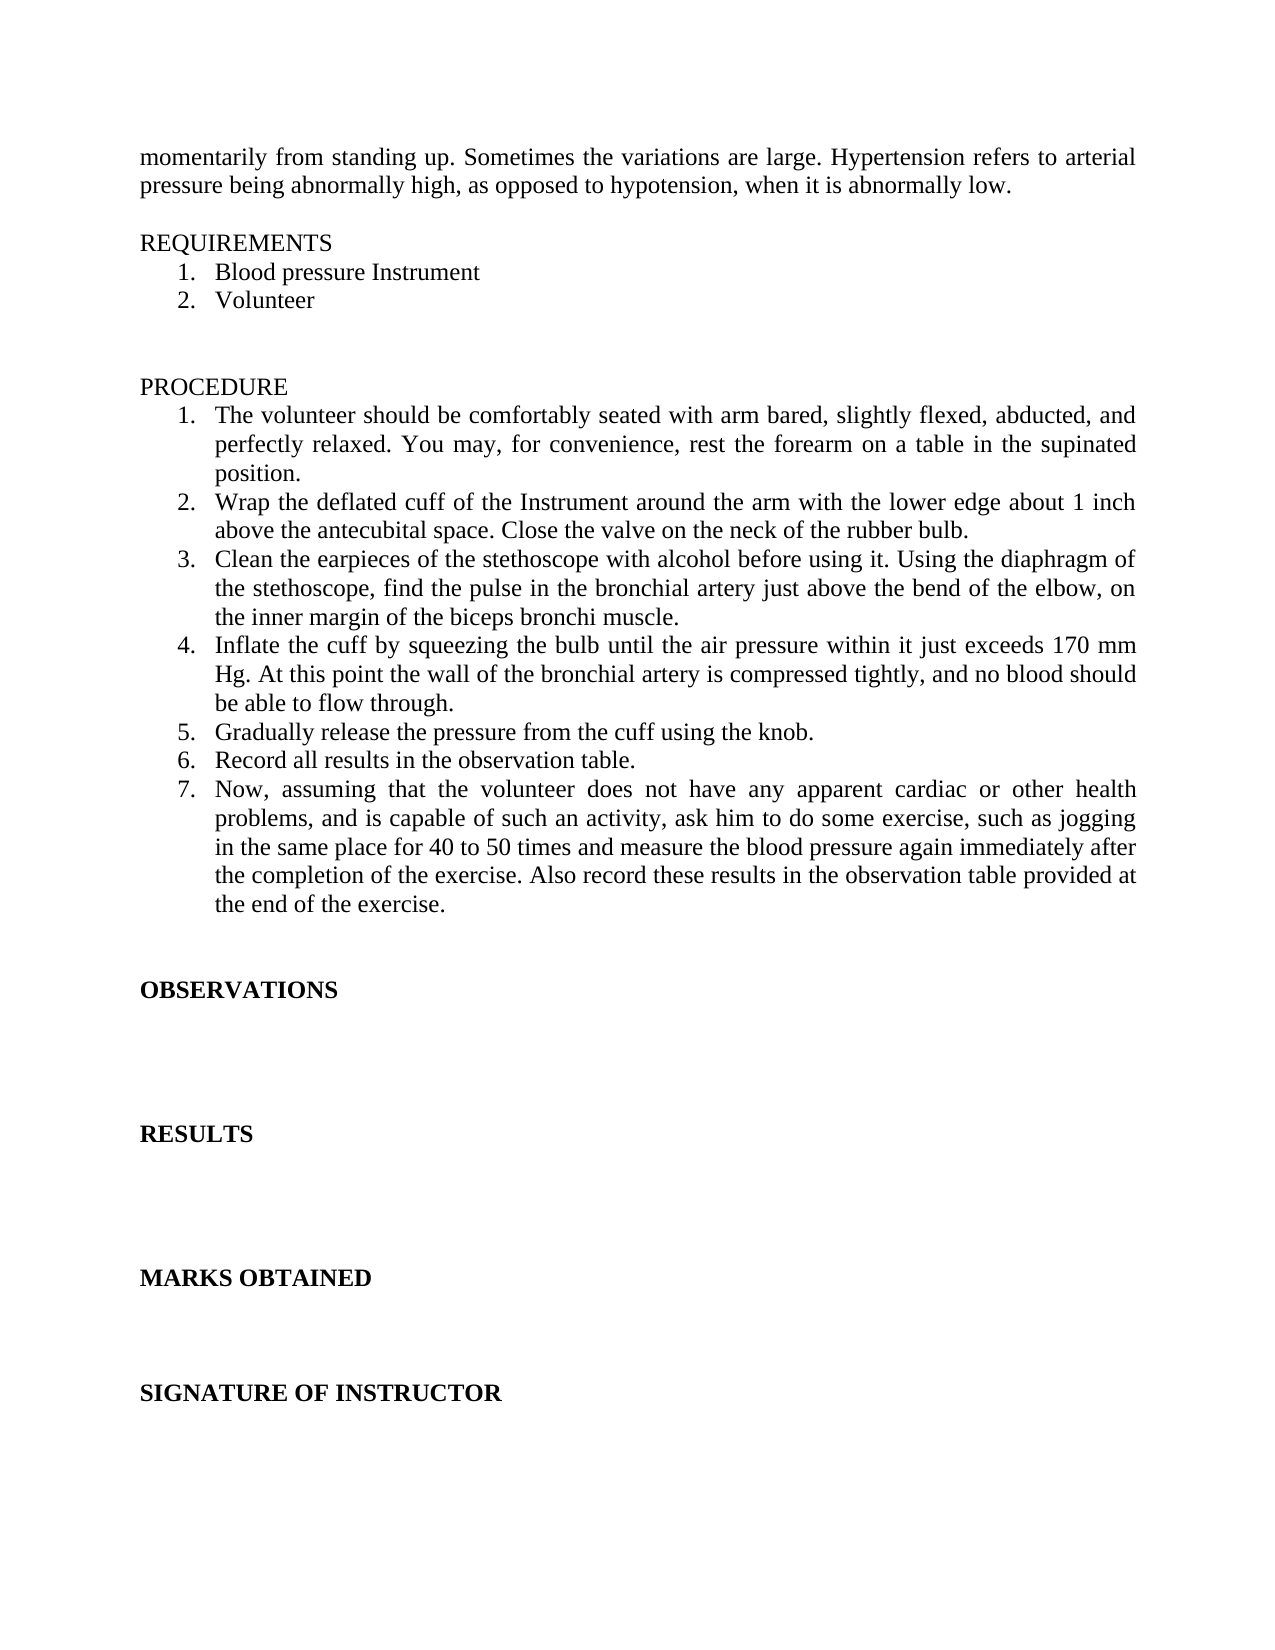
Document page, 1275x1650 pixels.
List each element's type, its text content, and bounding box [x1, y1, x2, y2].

list Clean the earpieces of the stethoscope with alcohol before using it. Using the diaphragm of the stethoscope, find the pulse in the bronchial artery just above the bend of the elbow, on the inner margin of the biceps bronchi muscle. [177, 544, 1137, 630]
text MARKS OBTAINED [139, 1263, 1137, 1292]
text RESULTS [139, 1119, 1137, 1148]
list Inflate the cuff by squeezing the bulb until the air pressure within it just exceeds 170 mm Hg. At this point the wall of the bronchial artery is compressed tightly, and no blood should be able to flow through. [177, 630, 1137, 717]
list The volunteer should be comfortably seated with arm bared, slightly flexed, abducted, and perfectly relaxed. You may, for convenience, rest the forearm on a table in the supinated position. [177, 400, 1137, 487]
list Now, assuming that the volunteer does not have any apparent cardiac or other health problems, and is capable of such an activity, ask him to do some exercise, such as jogging in the same place for 40 to 50 times and measure the blood pressure again immediately after the completion of the exercise. Also record these results in the observation table provided at the end of the exercise. [177, 774, 1137, 918]
list Wrap the deflated cuff of the Instrument around the arm with the lower edge about 1 inch above the antecubital space. Close the valve on the neck of the rubber bulb. [177, 487, 1137, 544]
list Gradually release the pressure from the cuff using the knob. [177, 717, 1137, 745]
text REQUIREMENTS [139, 228, 1137, 257]
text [139, 142, 1137, 199]
text OBSERVATIONS [139, 975, 1137, 1004]
text SIGNATURE OF INSTRUCTOR [139, 1378, 1137, 1407]
list Volunteer [177, 285, 1137, 314]
list Record all results in the observation table. [177, 745, 1137, 774]
list Blood pressure Instrument [177, 257, 1137, 285]
text PROCEDURE [139, 372, 1137, 400]
